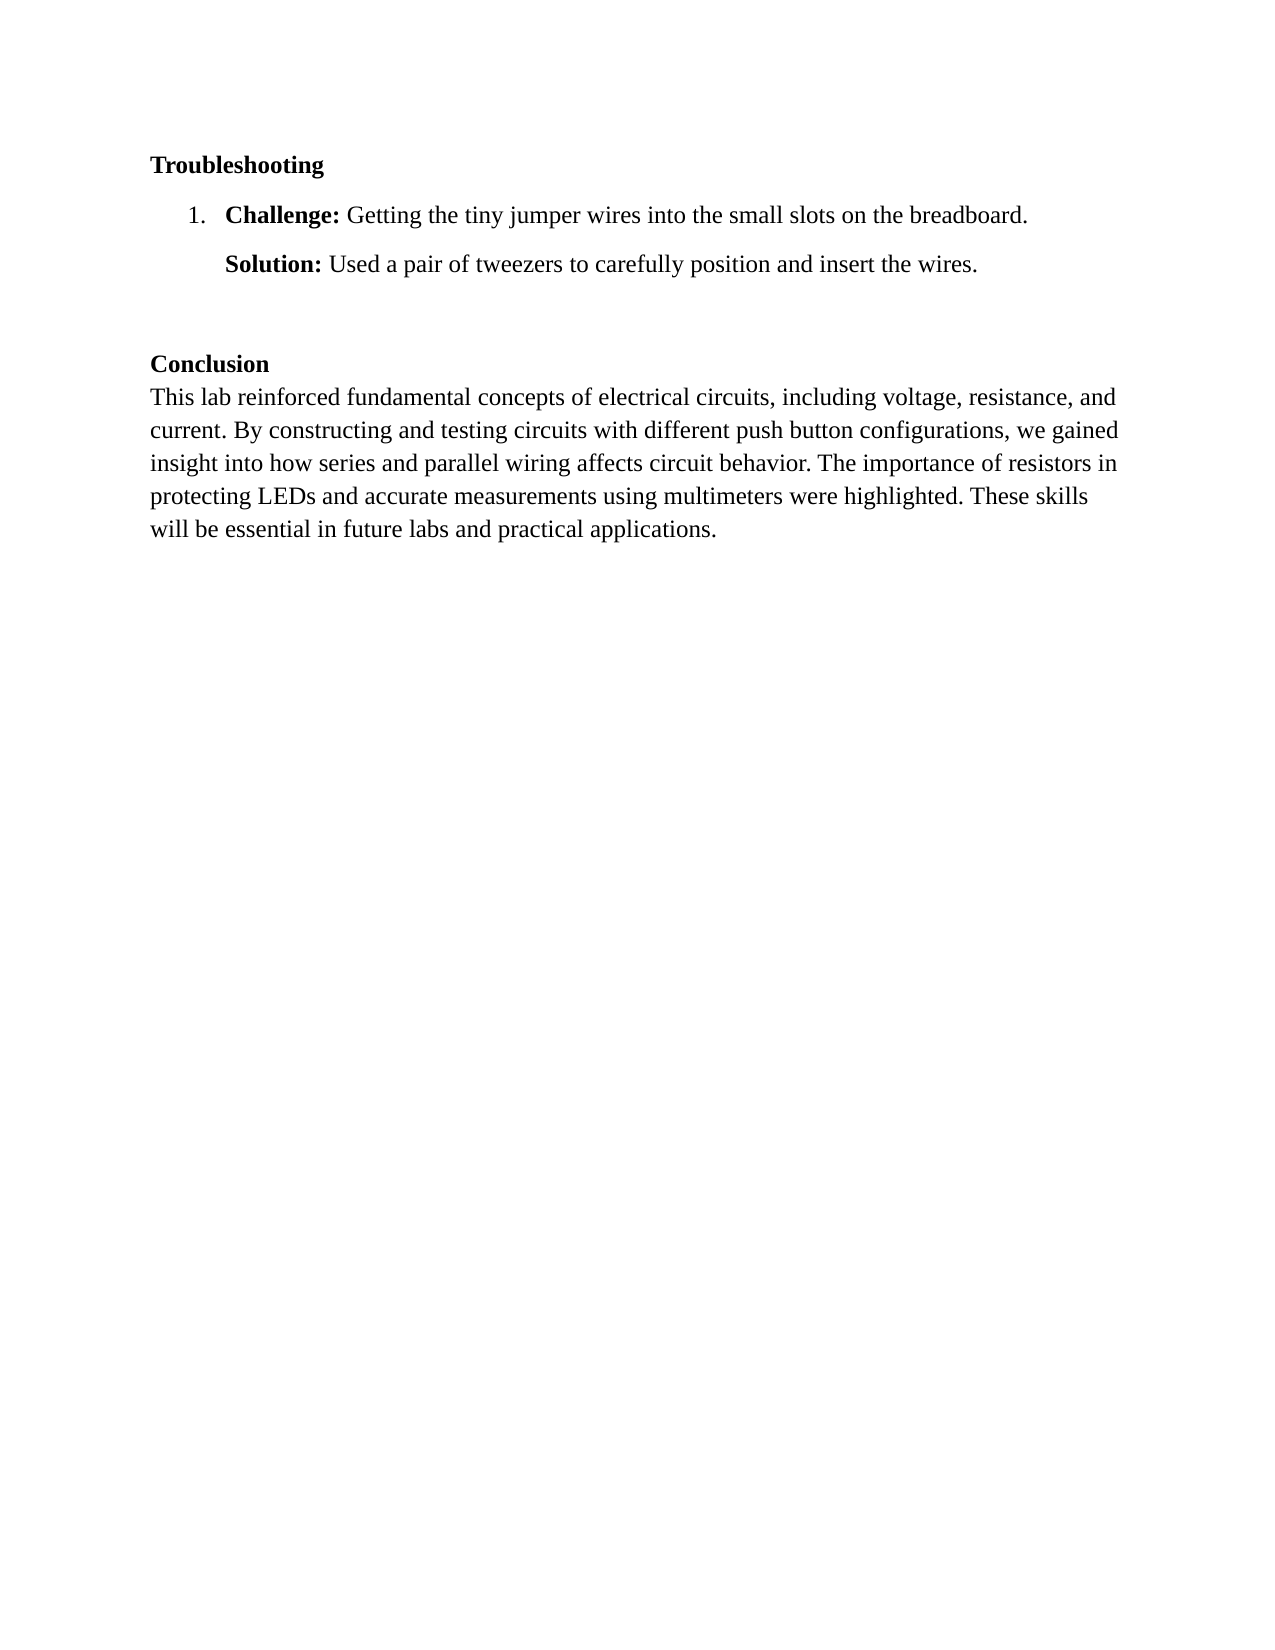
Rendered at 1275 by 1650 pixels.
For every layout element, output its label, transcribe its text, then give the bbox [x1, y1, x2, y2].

text Troubleshooting [150, 150, 1125, 179]
text Conclusion This lab reinforced fundamental concepts of electrical circuits, including voltage, resistance, and current. By constructing and testing circuits with different push button configurations, we gained insight into how series and parallel wiring affects circuit behavior. The importance of resistors in protecting LEDs and accurate measurements using multimeters were highlighted. These skills will be essential in future labs and practical applications. [150, 349, 1125, 543]
text Solution: Used a pair of tweezers to carefully position and insert the wires. [150, 249, 1125, 278]
list Challenge: Getting the tiny jumper wires into the small slots on the breadboard. [187, 200, 1125, 228]
